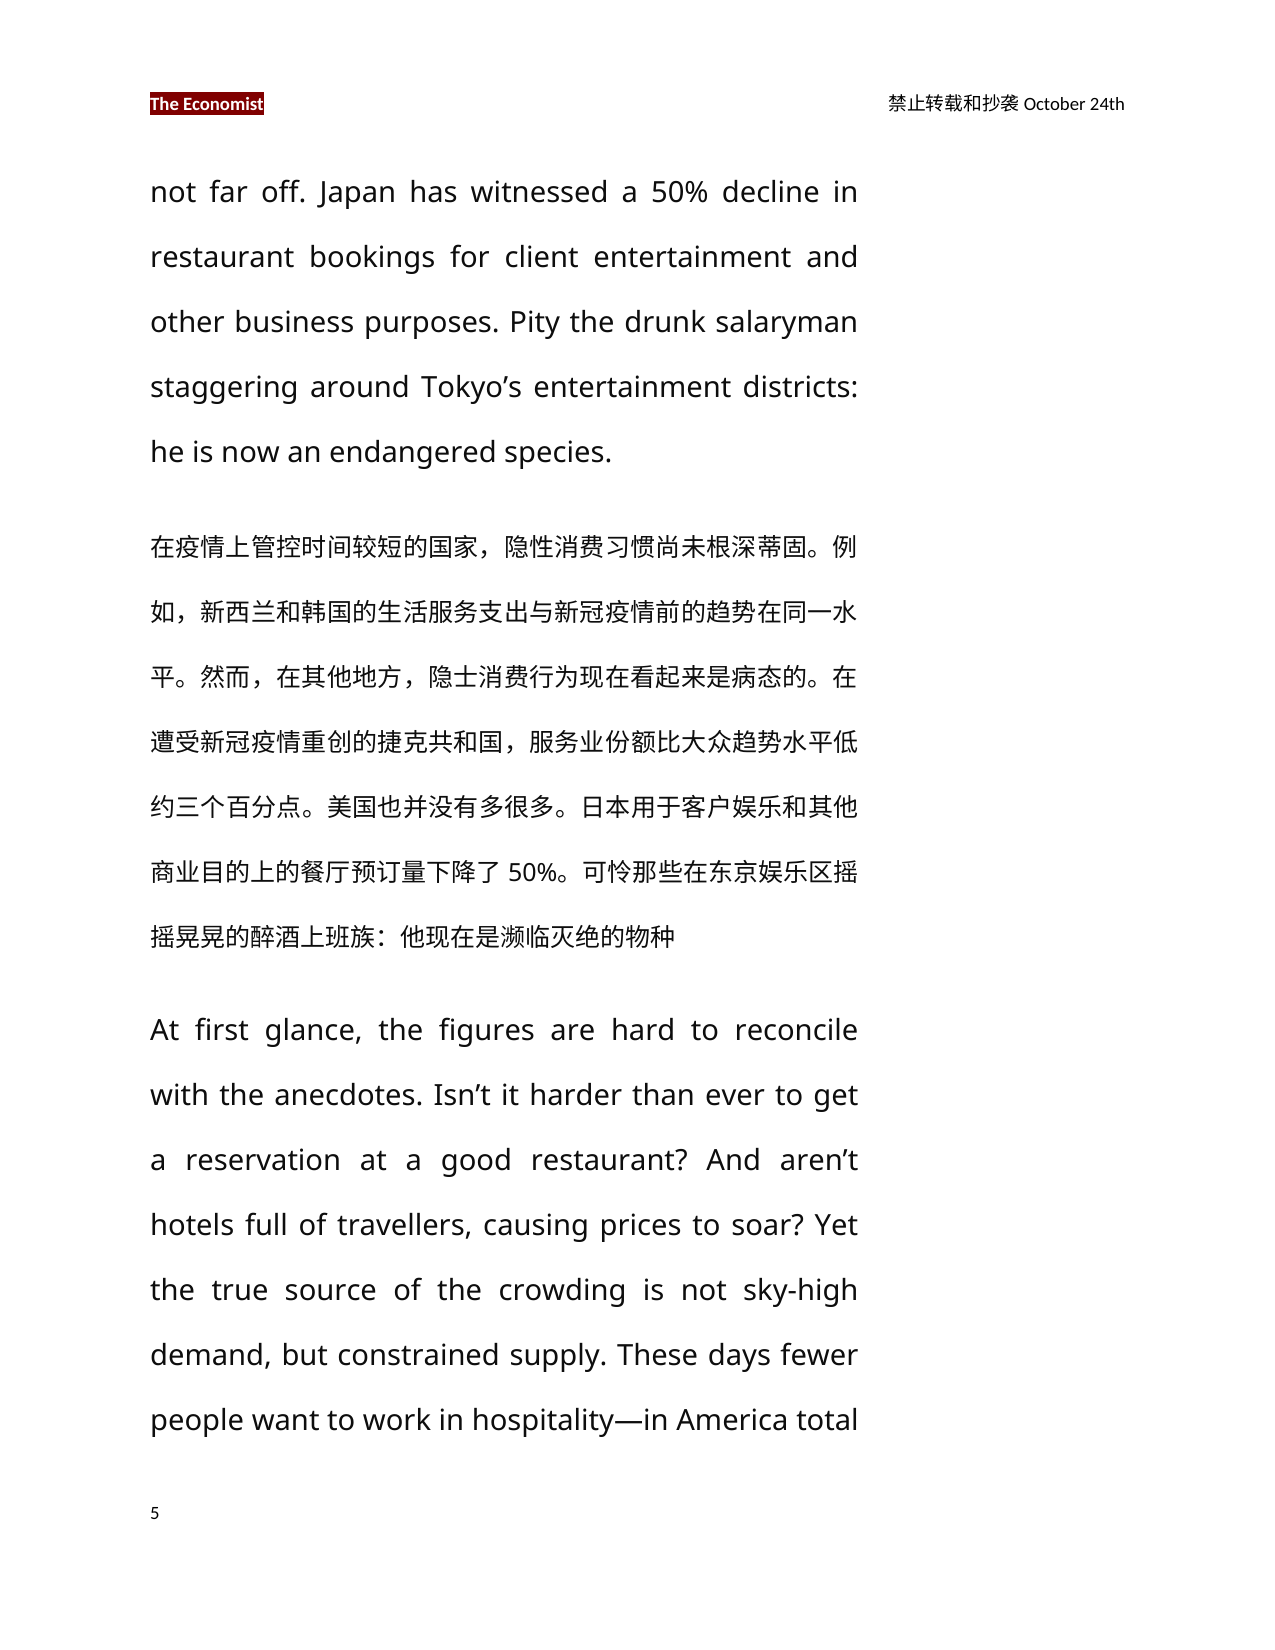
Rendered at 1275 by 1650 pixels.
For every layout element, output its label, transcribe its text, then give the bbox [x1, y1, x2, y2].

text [150, 997, 859, 1452]
text 在疫情上管控时间较短的国家，隐性消费习惯尚未根深蒂固。例如，新西兰和韩国的生活服务支出与新冠疫情前的趋势在同一水平。然而，在其他地方，隐士消费行为现在看起来是病态的。在遭受新冠疫情重创的捷克共和国，服务业份额比大众趋势水平低约三个百分点。美国也并没有多很多。日本用于客户娱乐和其他商业目的上的餐厅预订量下降了 50%。可怜那些在东京娱乐区摇摇晃晃的醉酒上班族：他现在是濒临灭绝的物种 [150, 513, 859, 968]
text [150, 159, 859, 484]
